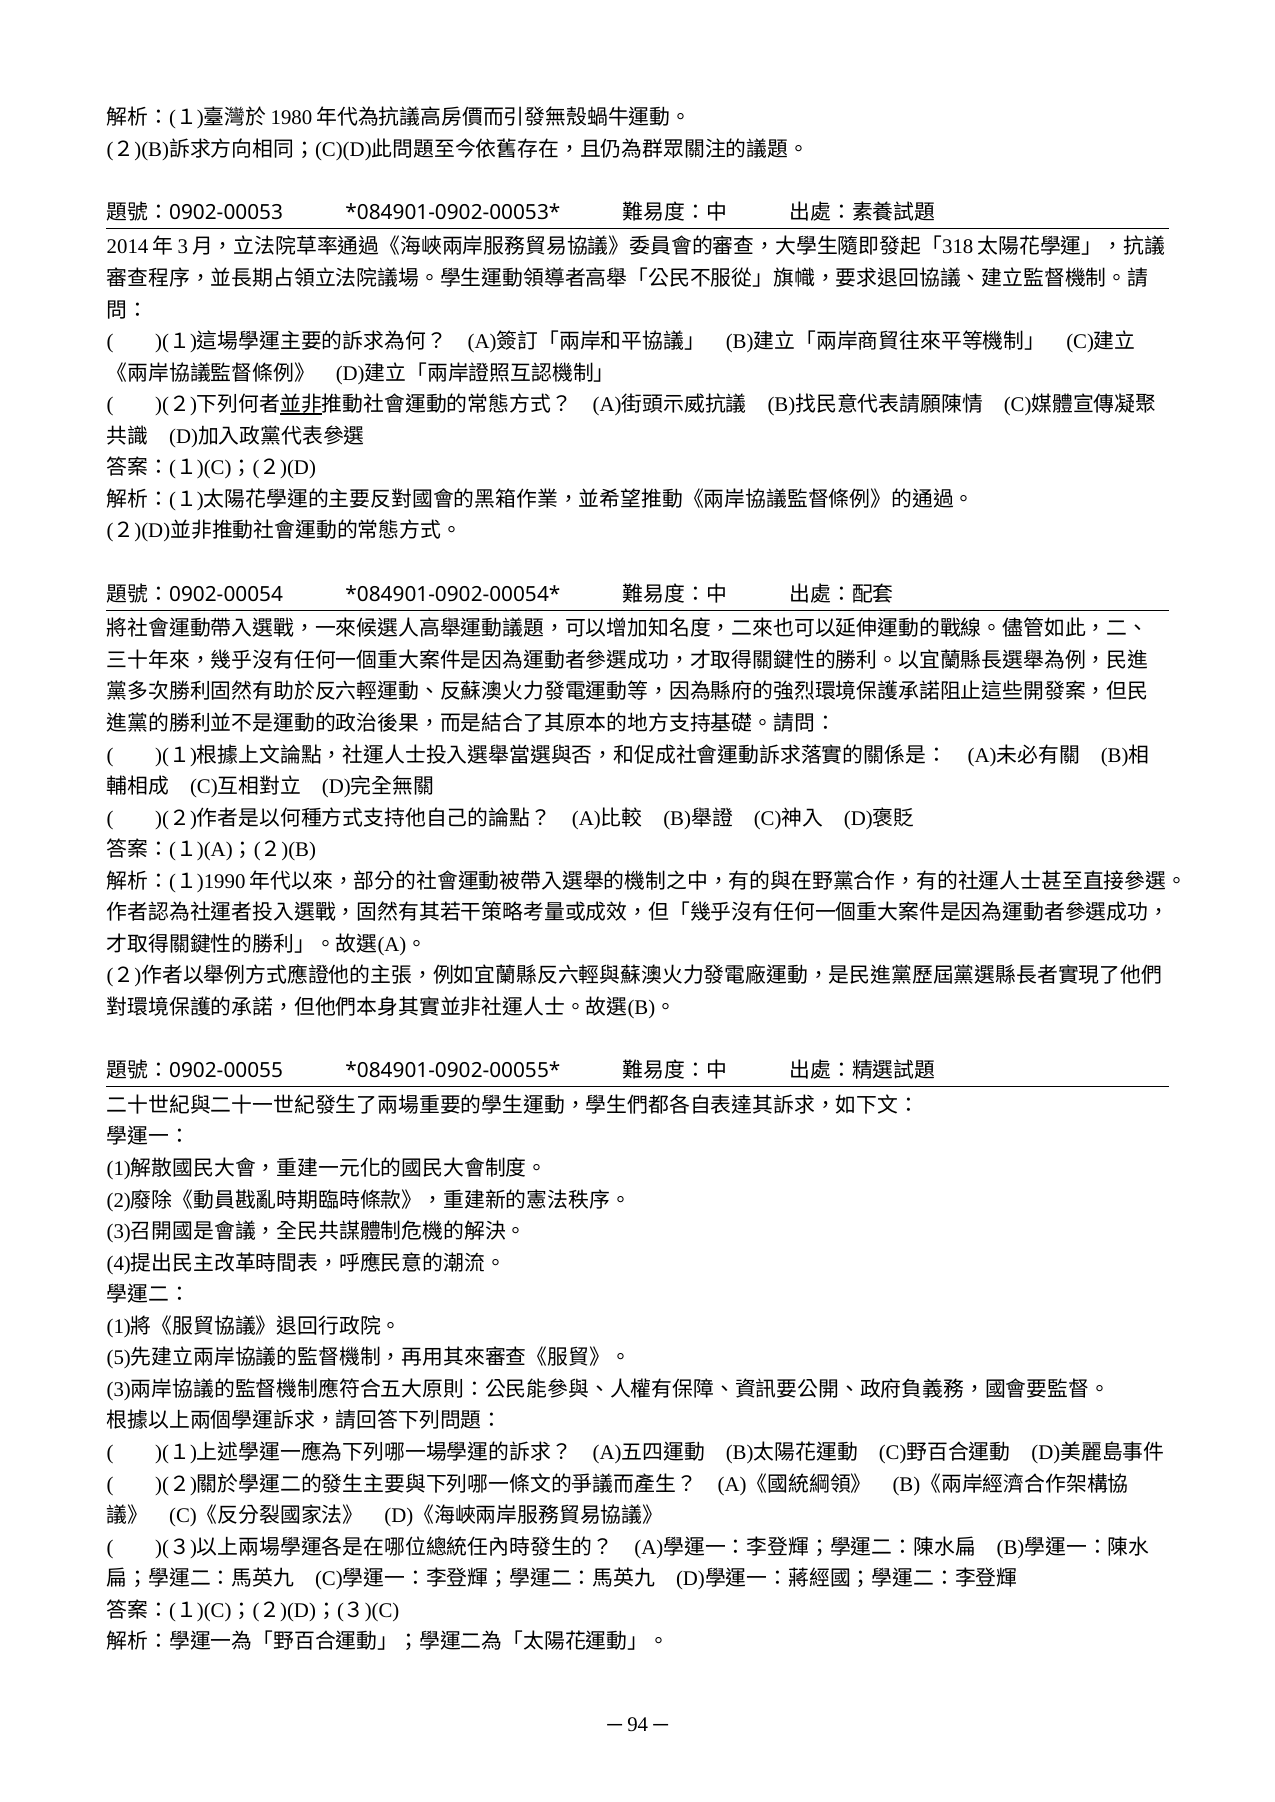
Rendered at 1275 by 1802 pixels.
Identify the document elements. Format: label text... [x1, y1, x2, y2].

text 將社會運動帶入選戰，一來候選人高舉運動議題，可以增加知名度，二來也可以延伸運動的戰線。儘管如此，二、三十年來，幾乎沒有任何一個重大案件是因為運動者參選成功，才取得關鍵性的勝利。以宜蘭縣長選舉為例，民進黨多次勝利固然有助於反六輕運動、反蘇澳火力發電運動等，因為縣府的強烈環境保護承諾阻止這些開發案，但民進黨的勝利並不是運動的政治後果，而是結合了其原本的地方支持基礎。請問： ( )(１)根據上文論點，社運人士投入選舉當選與否，和促成社會運動訴求落實的關係是： (A)未必有關 (B)相輔相成 (C)互相對立 (D)完全無關 ( )(２)作者是以何種方式支持他自己的論點？ (A)比較 (B)舉證 (C)神入 (D)褒貶 [106, 611, 1169, 832]
text 答案：(１)(A)；(２)(B) [106, 832, 1169, 863]
text 解析：(１)1990年代以來，部分的社會運動被帶入選舉的機制之中，有的與在野黨合作，有的社運人士甚至直接參選。作者認為社運者投入選戰，固然有其若干策略考量或成效，但「幾乎沒有任何一個重大案件是因為運動者參選成功，才取得關鍵性的勝利」。故選(A)。 (２)作者以舉例方式應證他的主張，例如宜蘭縣反六輕與蘇澳火力發電廠運動，是民進黨歷屆黨選縣長者實現了他們對環境保護的承諾，但他們本身其實並非社運人士。故選(B)。 [106, 863, 1169, 1021]
text 題號：0902-00054 *084901-0902-00054* 難易度：中 出處：配套 [106, 576, 1169, 610]
text 解析：(１)臺灣於1980年代為抗議高房價而引發無殼蝸牛運動。 (２)(B)訴求方向相同；(C)(D)此問題至今依舊存在，且仍為群眾關注的議題。 [106, 100, 1169, 163]
text 2014年3月，立法院草率通過《海峽兩岸服務貿易協議》委員會的審查，大學生隨即發起「318太陽花學運」，抗議審查程序，並長期占領立法院議場。學生運動領導者高舉「公民不服從」旗幟，要求退回協議、建立監督機制。請問： ( )(１)這場學運主要的訴求為何？ (A)簽訂「兩岸和平協議」 (B)建立「兩岸商貿往來平等機制」 (C)建立《兩岸協議監督條例》 (D)建立「兩岸證照互認機制」 ( )(２)下列何者並非推動社會運動的常態方式？ (A)街頭示威抗議 (B)找民意代表請願陳情 (C)媒體宣傳凝聚共識 (D)加入政黨代表參選 [106, 229, 1169, 450]
text 題號：0902-00053 *084901-0902-00053* 難易度：中 出處：素養試題 [106, 194, 1169, 228]
text 答案：(１)(C)；(２)(D)；(３)(C) [106, 1592, 1169, 1624]
text 答案：(１)(C)；(２)(D) [106, 450, 1169, 482]
text 二十世紀與二十一世紀發生了兩場重要的學生運動，學生們都各自表達其訴求，如下文： 學運一： (1)解散國民大會，重建一元化的國民大會制度。 (2)廢除《動員戡亂時期臨時條款》，重建新的憲法秩序。 (3)召開國是會議，全民共謀體制危機的解決。 (4)提出民主改革時間表，呼應民意的潮流。 學運二： (1)將《服貿協議》退回行政院。 (5)先建立兩岸協議的監督機制，再用其來審查《服貿》。 (3)兩岸協議的監督機制應符合五大原則：公民能參與、人權有保障、資訊要公開、政府負義務，國會要監督。 根據以上兩個學運訴求，請回答下列問題： ( )(１)上述學運一應為下列哪一場學運的訴求？ (A)五四運動 (B)太陽花運動 (C)野百合運動 (D)美麗島事件 ( )(２)關於學運二的發生主要與下列哪一條文的爭議而產生？ (A)《國統綱領》 (B)《兩岸經濟合作架構協議》 (C)《反分裂國家法》 (D)《海峽兩岸服務貿易協議》 ( )(３)以上兩場學運各是在哪位總統任內時發生的？ (A)學運一：李登輝；學運二：陳水扁 (B)學運一：陳水扁；學運二：馬英九 (C)學運一：李登輝；學運二：馬英九 (D)學運一：蔣經國；學運二：李登輝 [106, 1087, 1169, 1592]
text 解析：學運一為「野百合運動」；學運二為「太陽花運動」。 [106, 1624, 1169, 1656]
text 解析：(１)太陽花學運的主要反對國會的黑箱作業，並希望推動《兩岸協議監督條例》的通過。 (２)(D)並非推動社會運動的常態方式。 [106, 482, 1169, 545]
text 題號：0902-00055 *084901-0902-00055* 難易度：中 出處：精選試題 [106, 1053, 1169, 1086]
